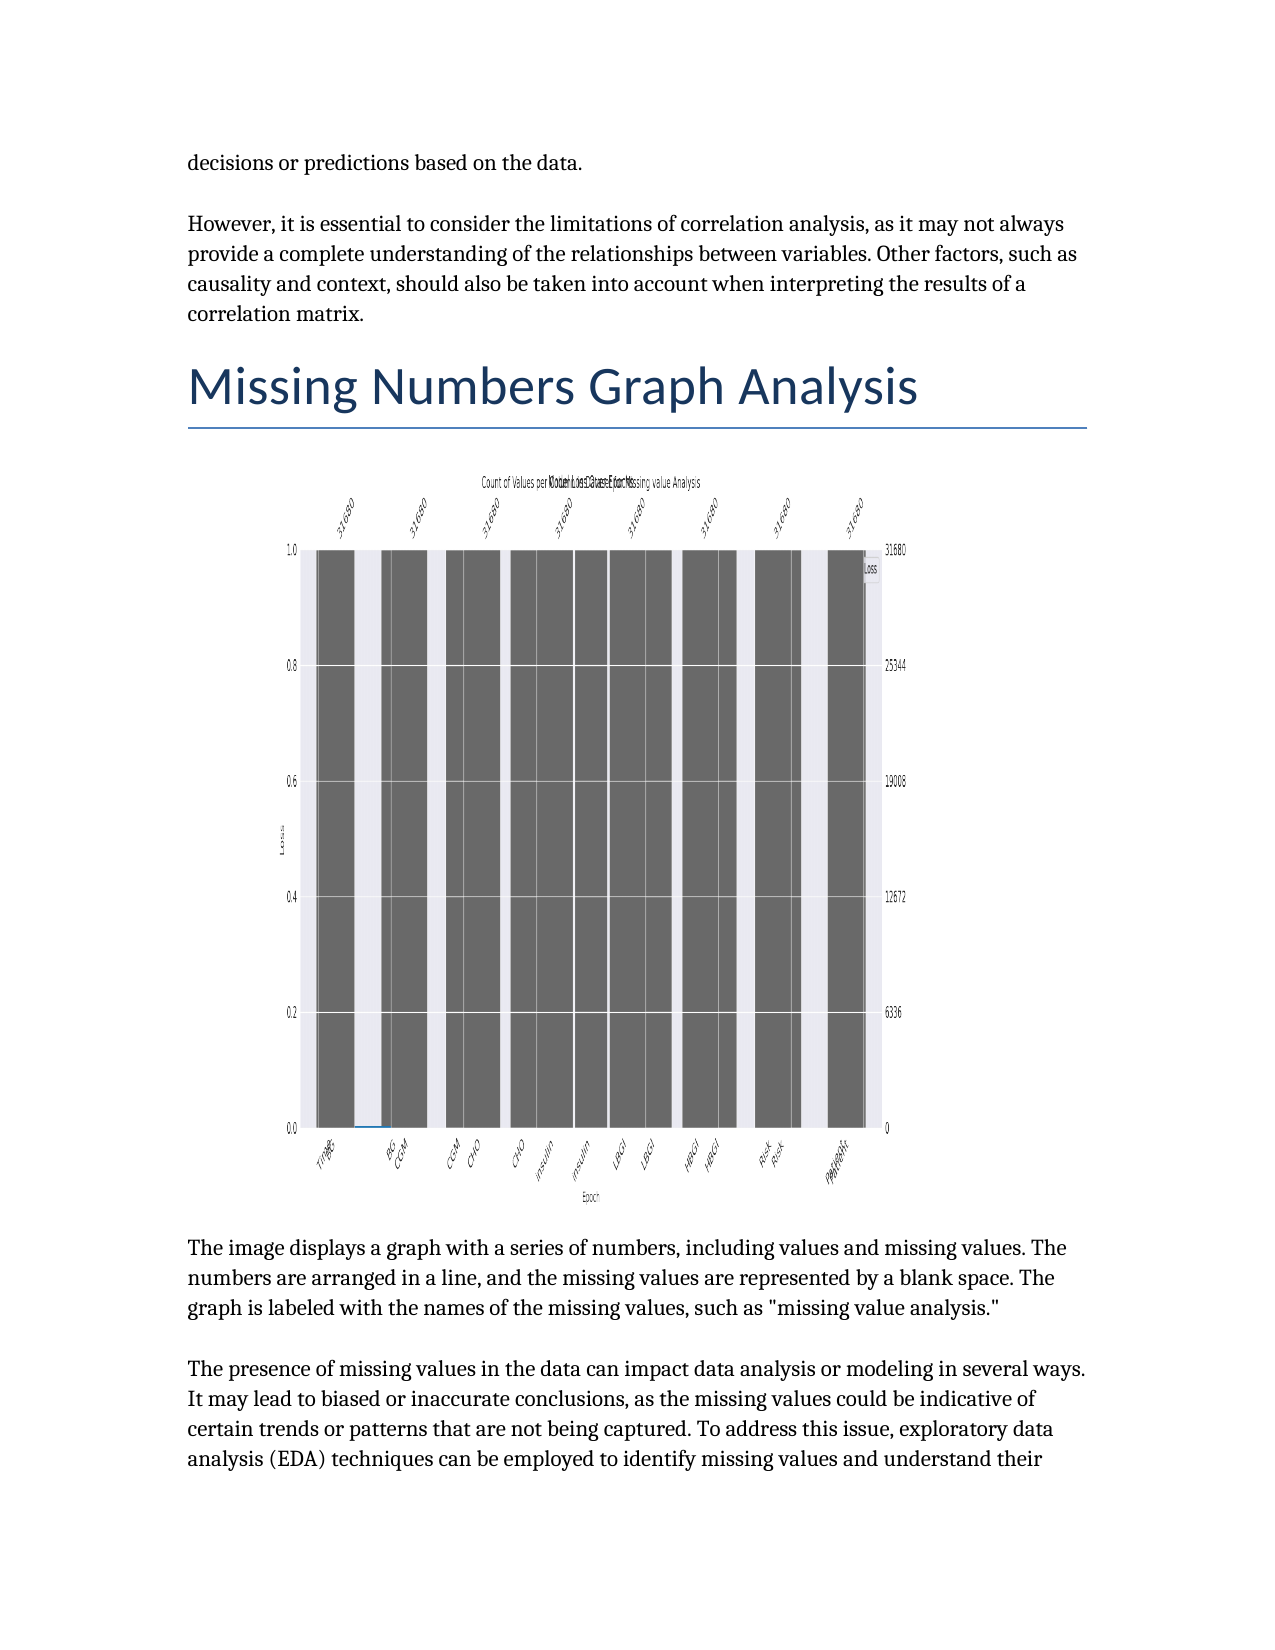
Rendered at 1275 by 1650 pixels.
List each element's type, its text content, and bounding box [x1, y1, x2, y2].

picture [206, 460, 957, 1210]
title Missing Numbers Graph Analysis [187, 352, 1087, 429]
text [187, 1234, 1087, 1472]
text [187, 150, 1087, 327]
